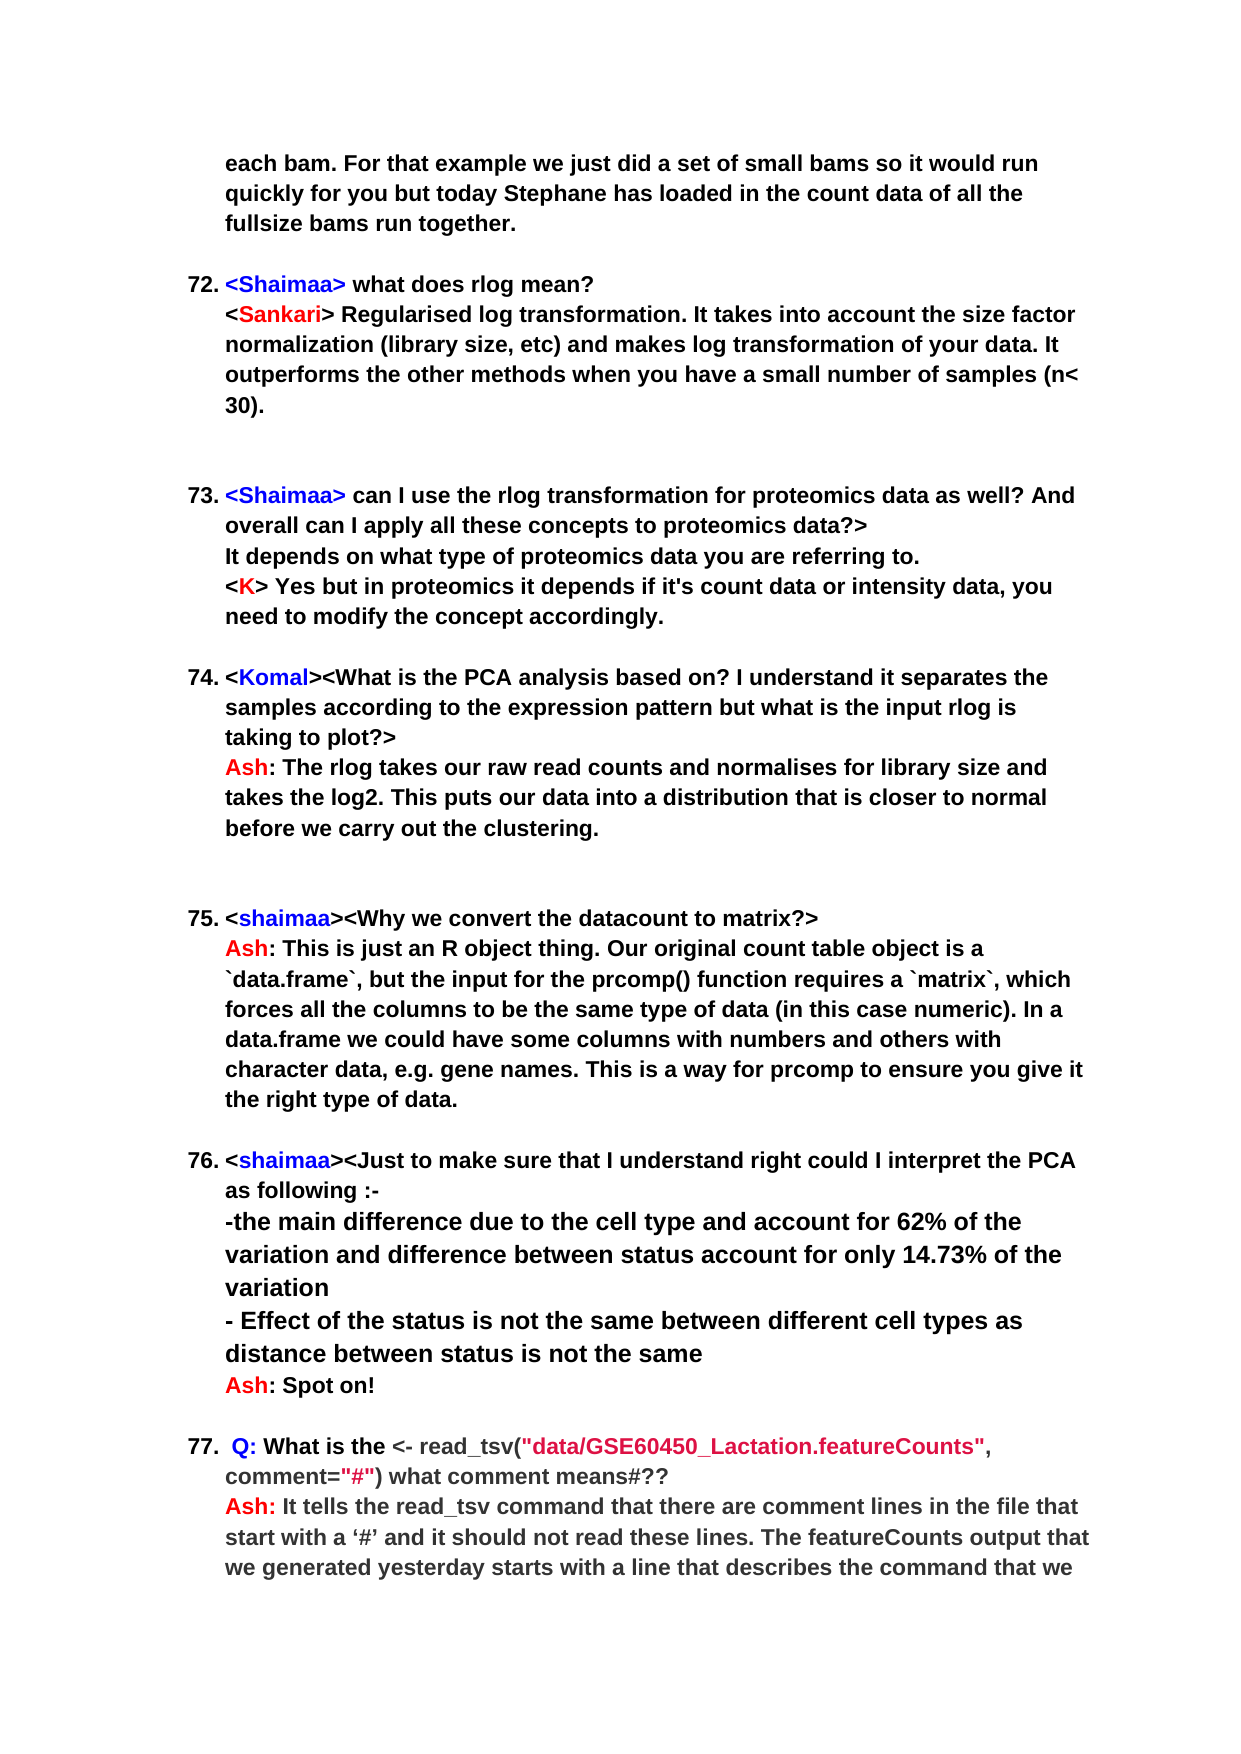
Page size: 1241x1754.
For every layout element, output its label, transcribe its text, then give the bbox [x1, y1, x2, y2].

text Ash: Spot on! [225, 1372, 1090, 1399]
list <Shaimaa> what does rlog mean? [187, 271, 1090, 297]
text - Effect of the status is not the same between different cell types as distance between status is not the same [225, 1306, 1090, 1368]
text It depends on what type of proteomics data you are referring to. [225, 543, 1090, 569]
list <Shaimaa> can I use the rlog transformation for proteomics data as well? And overall can I apply all these concepts to proteomics data?> [187, 482, 1090, 539]
list <Komal><What is the PCA analysis based on? I understand it separates the samples according to the expression pattern but what is the input rlog is taking to plot?> [187, 663, 1090, 750]
text Ash: The rlog takes our raw read counts and normalises for library size and takes the log2. This puts our data into a distribution that is closer to normal before we carry out the clustering. [225, 754, 1090, 841]
list Q: What is the <- read_tsv("data/GSE60450_Lactation.featureCounts", comment="#") what comment means#?? [187, 1433, 1090, 1489]
text <K> Yes but in proteomics it depends if it's count data or intensity data, you need to modify the concept accordingly. [225, 573, 1090, 629]
text -the main difference due to the cell type and account for 62% of the variation and difference between status account for only 14.73% of the variation [225, 1207, 1090, 1302]
list <shaimaa><Why we convert the datacount to matrix?> [187, 905, 1090, 932]
text Ash: This is just an R object thing. Our original count table object is a `data.frame`, but the input for the prcomp() function requires a `matrix`, which forces all the columns to be the same type of data (in this case numeric). In a data.frame we could have some columns with numbers and others with character data, e.g. gene names. This is a way for prcomp to ensure you give it the right type of data. [225, 935, 1090, 1113]
list <shaimaa><Just to make sure that I understand right could I interpret the PCA as following :- [187, 1147, 1090, 1203]
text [225, 150, 1090, 237]
text <Sankari> Regularised log transformation. It takes into account the size factor normalization (library size, etc) and makes log transformation of your data. It outperforms the other methods when you have a small number of samples (n< 30). [225, 301, 1090, 418]
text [225, 1493, 1090, 1580]
